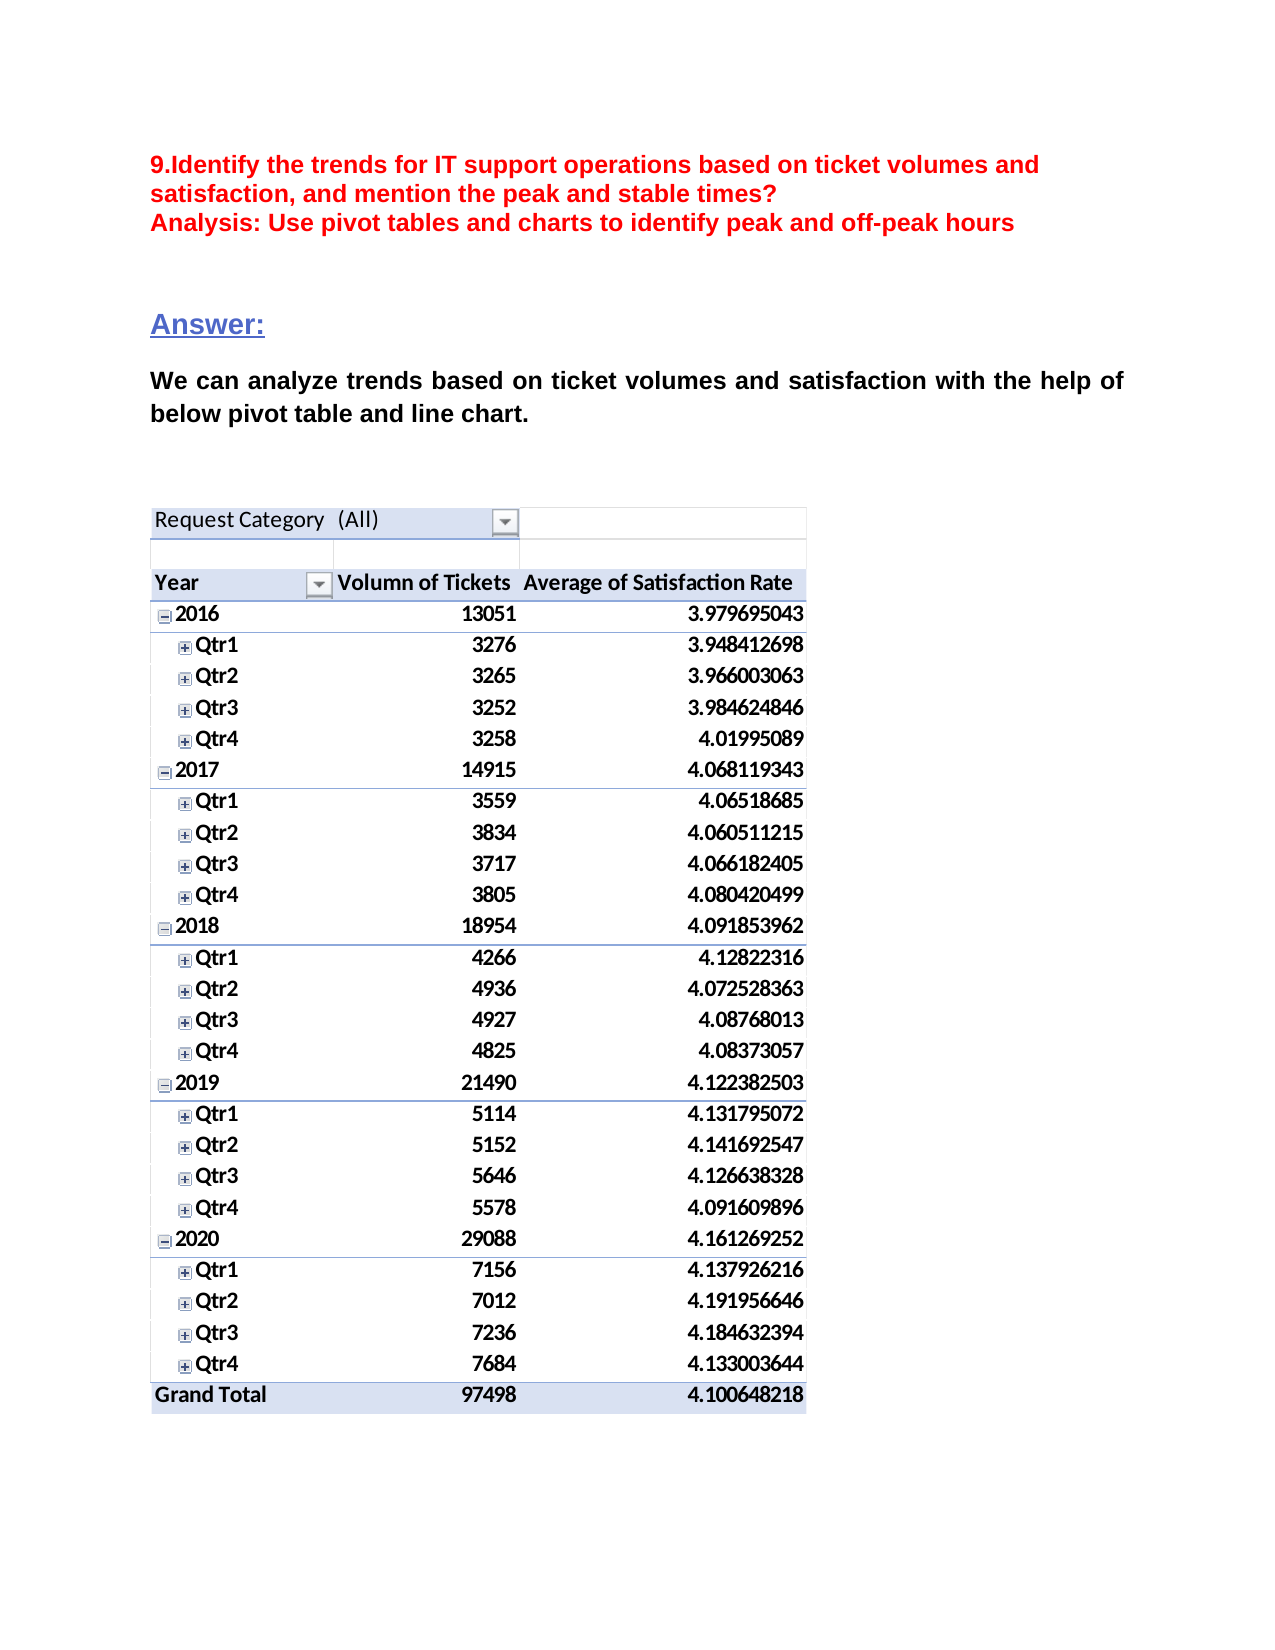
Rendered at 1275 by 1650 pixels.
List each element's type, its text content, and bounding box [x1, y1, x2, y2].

text We can analyze trends based on ticket volumes and satisfaction with the help of below pivot table and line chart. [150, 366, 1125, 428]
text Answer: [150, 307, 1125, 340]
text Analysis: Use pivot tables and charts to identify peak and off-peak hours [150, 207, 1125, 236]
text 9.Identify the trends for IT support operations based on ticket volumes and satisfaction, and mention the peak and stable times? [150, 150, 1125, 207]
